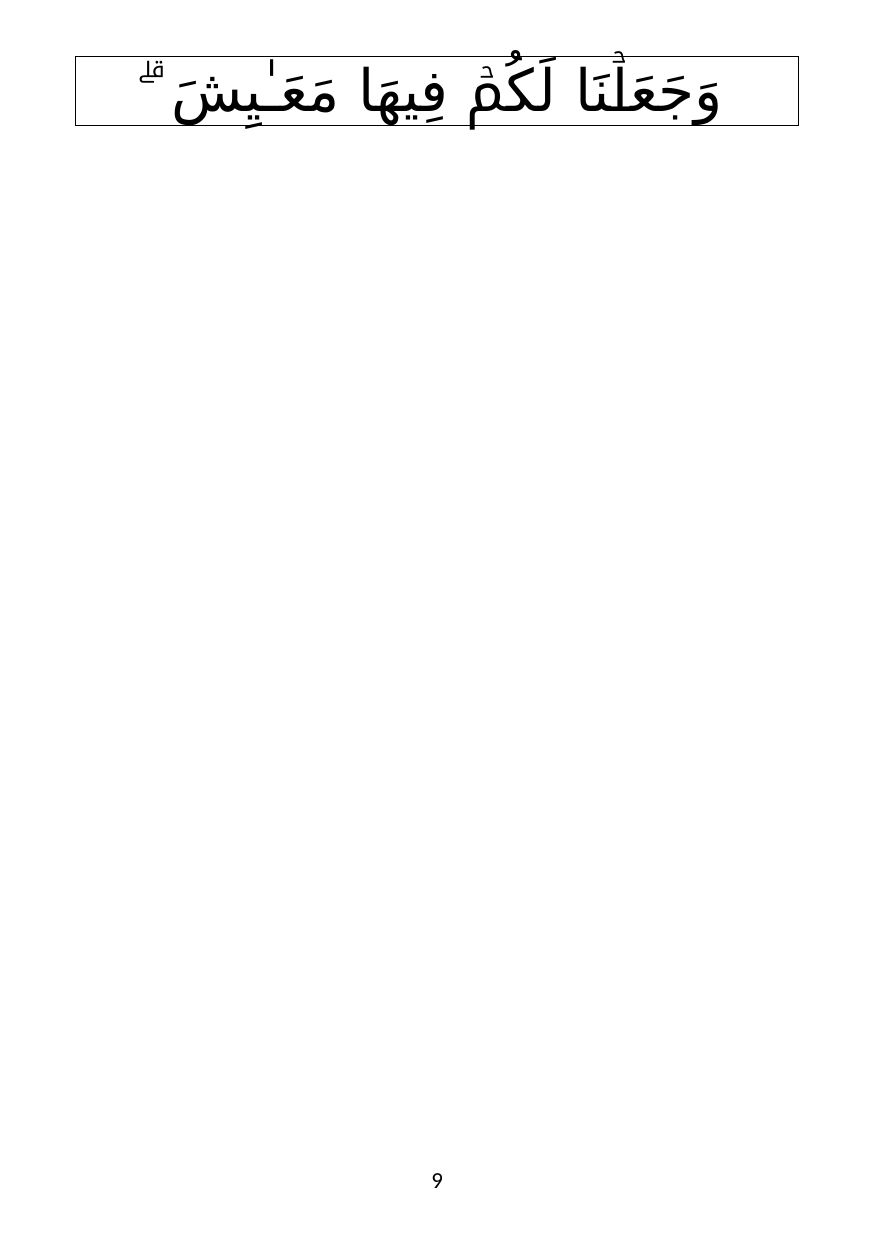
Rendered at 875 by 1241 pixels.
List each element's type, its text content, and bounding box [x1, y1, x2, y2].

table_cell وَجَعَلۡنَا لَكُمۡ فِيهَا مَعَـٰيِشَ ۗ [76, 57, 798, 125]
